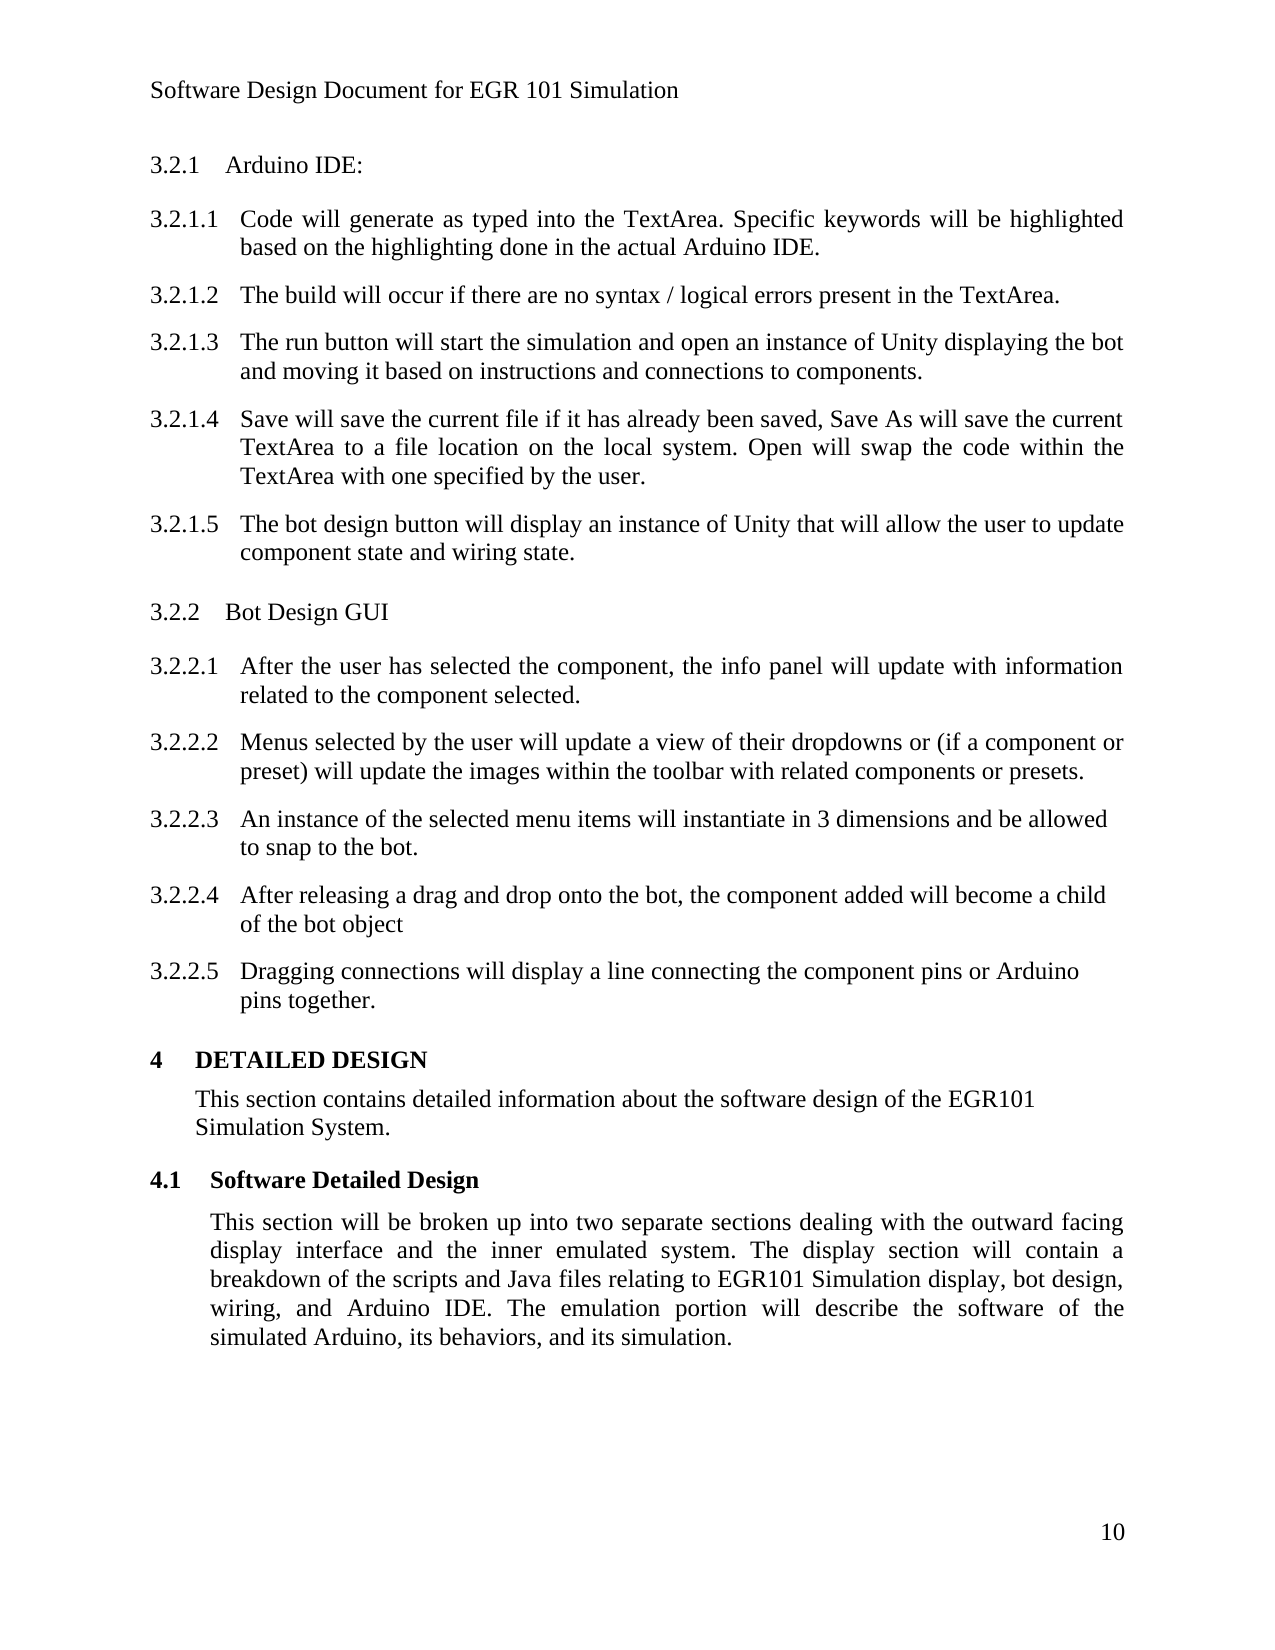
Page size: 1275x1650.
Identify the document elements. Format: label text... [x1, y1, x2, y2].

subtitle After releasing a drag and drop onto the bot, the component added will become a child of the bot object [150, 880, 1125, 937]
text This section will be broken up into two separate sections dealing with the outward facing display interface and the inner emulated system. The display section will contain a breakdown of the scripts and Java files relating to EGR101 Simulation display, bot design, wiring, and Arduino IDE. The emulation portion will describe the software of the simulated Arduino, its behaviors, and its simulation. [210, 1207, 1125, 1350]
subtitle The run button will start the simulation and open an instance of Unity displaying the bot and moving it based on instructions and connections to components. [150, 327, 1125, 385]
subtitle The build will occur if there are no syntax / logical errors present in the TextArea. [150, 280, 1125, 309]
subtitle Save will save the current file if it has already been saved, Save As will save the current TextArea to a file location on the local system. Open will swap the code within the TextArea with one specified by the user. [150, 404, 1125, 490]
subtitle Dragging connections will display a line connecting the component pins or Arduino pins together. [150, 956, 1125, 1014]
text This section contains detailed information about the software design of the EGR101 Simulation System. [195, 1086, 1125, 1140]
subtitle Bot Design GUI [150, 597, 1125, 626]
subtitle The bot design button will display an instance of Unity that will allow the user to update component state and wiring state. [150, 509, 1125, 566]
subtitle Arduino IDE: [150, 150, 1125, 179]
subtitle Menus selected by the user will update a view of their dropdowns or (if a component or preset) will update the images within the toolbar with related components or presets. [150, 727, 1125, 785]
subtitle Code will generate as typed into the TextArea. Specific keywords will be highlighted based on the highlighting done in the actual Arduino IDE. [150, 204, 1125, 261]
subtitle Software Detailed Design [150, 1165, 1125, 1194]
subtitle An instance of the selected menu items will instantiate in 3 dimensions and be allowed to snap to the bot. [150, 804, 1125, 861]
subtitle After the user has selected the component, the info panel will update with information related to the component selected. [150, 651, 1125, 709]
subtitle DETAILED DESIGN [150, 1045, 1125, 1074]
